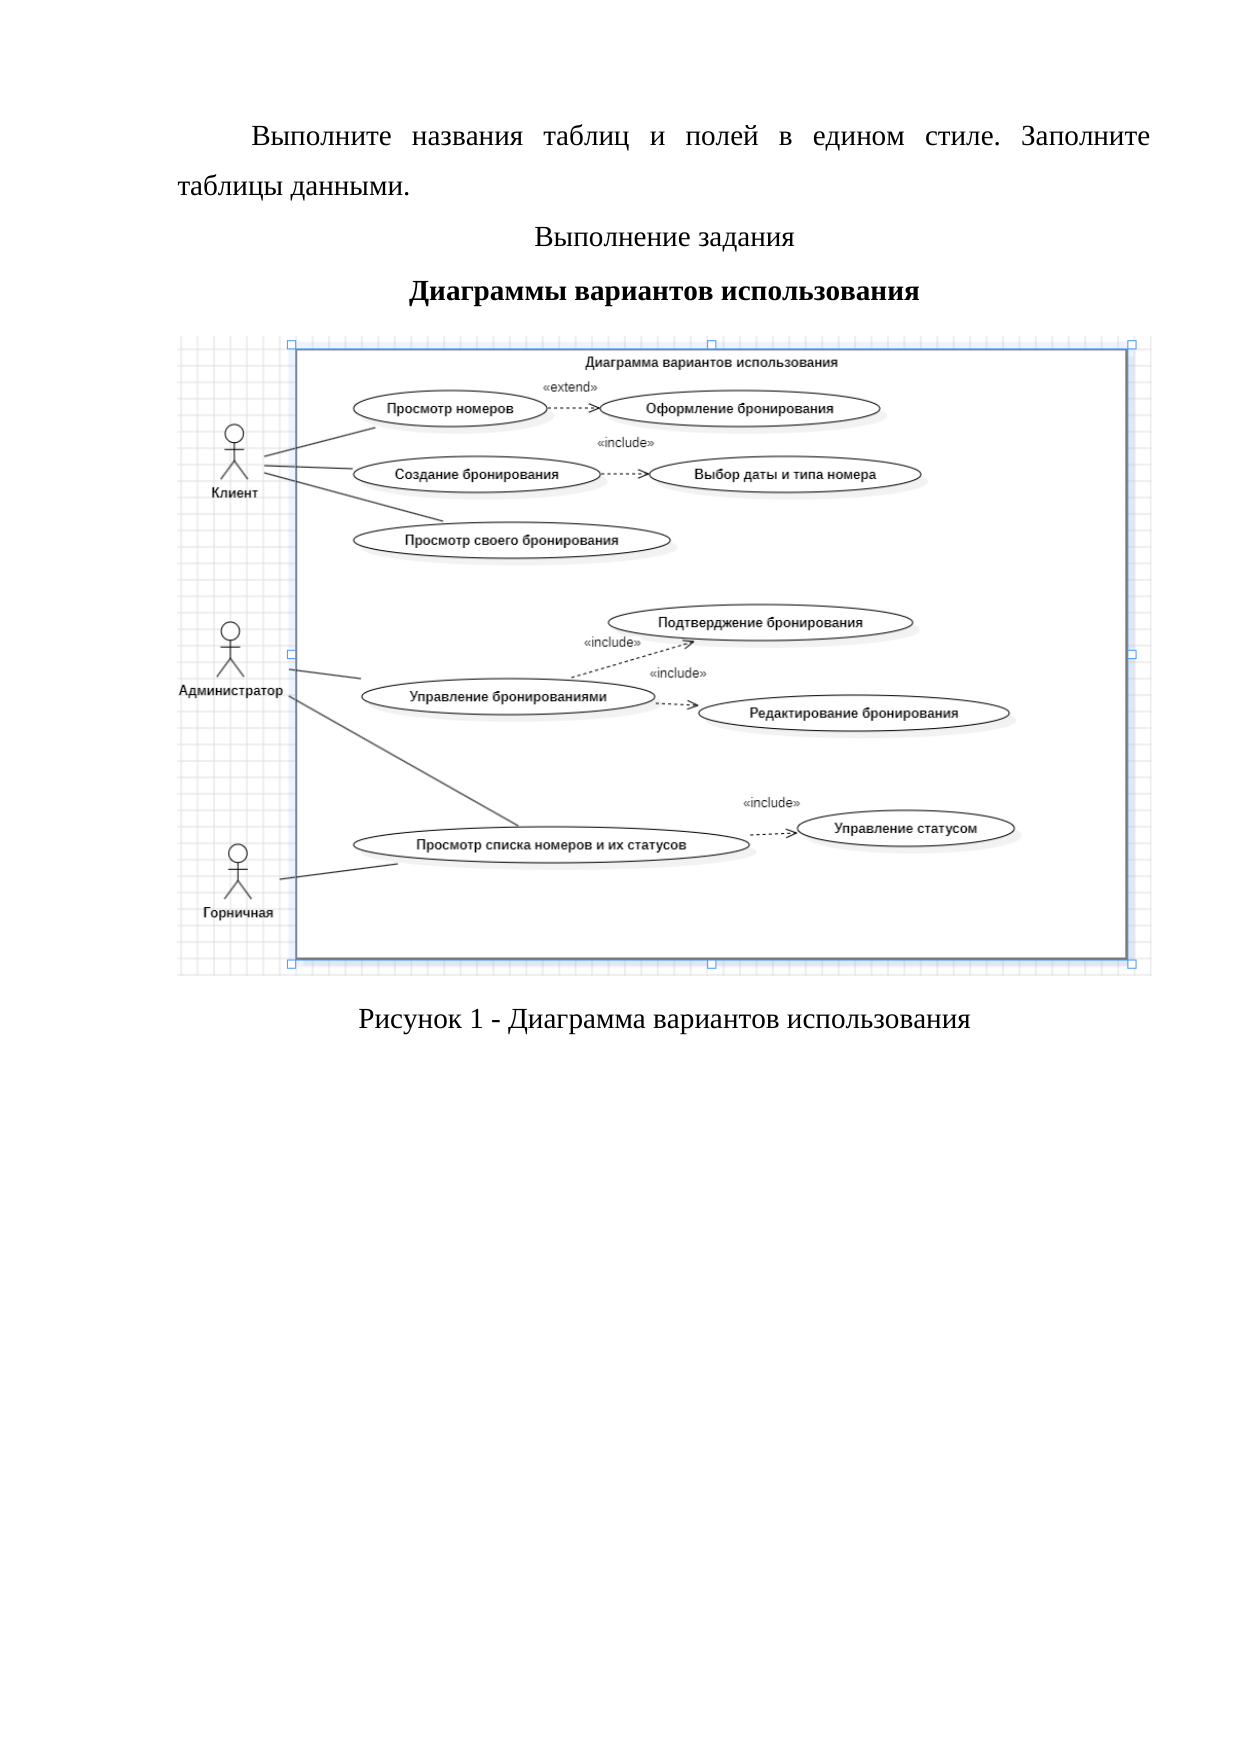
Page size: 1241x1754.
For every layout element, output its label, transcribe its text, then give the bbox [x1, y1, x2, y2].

picture [177, 336, 1152, 976]
subtitle Диаграммы вариантов использования [177, 273, 1152, 307]
text Рисунок 1 - Диаграмма вариантов использования [177, 1001, 1152, 1034]
text Выполните названия таблиц и полей в едином стиле. Заполните таблицы данными. [177, 118, 1152, 202]
text Выполнение задания [177, 219, 1152, 252]
